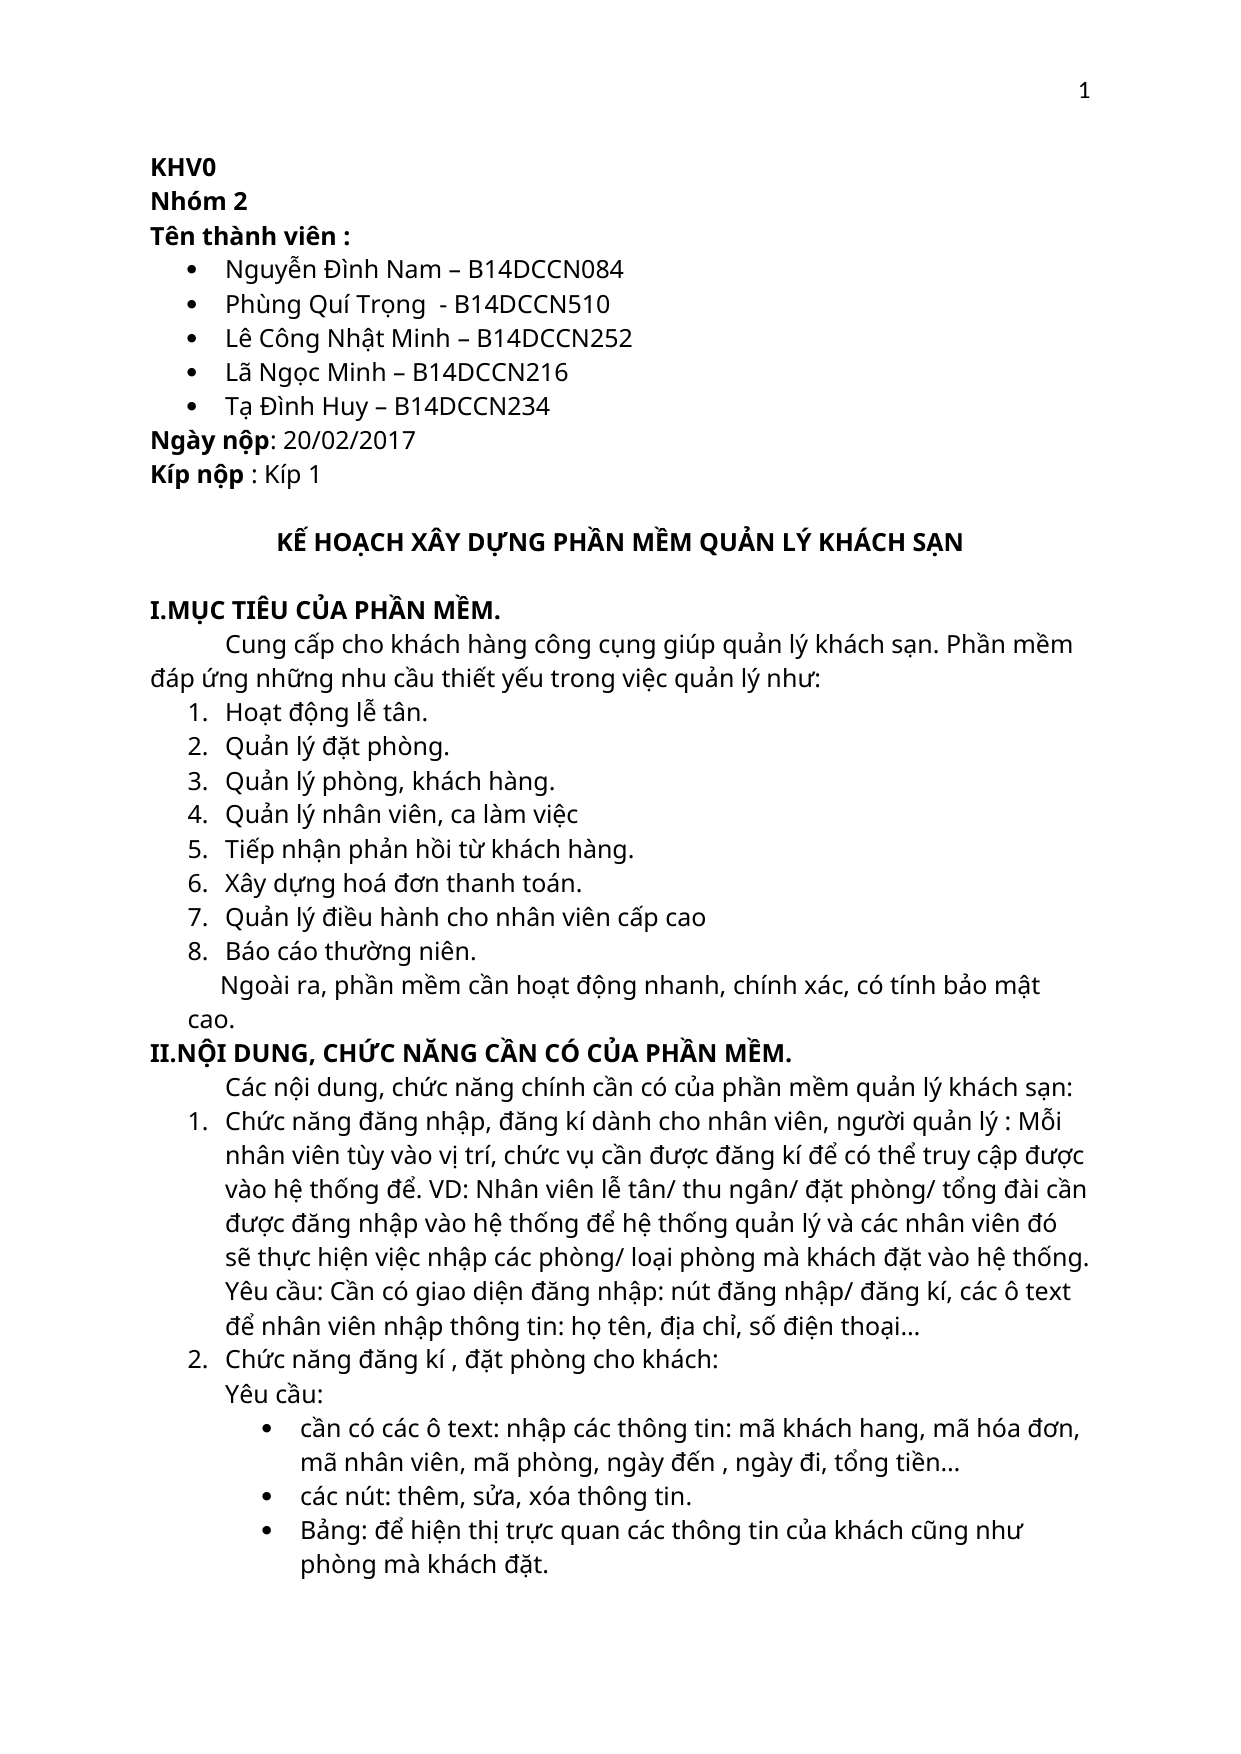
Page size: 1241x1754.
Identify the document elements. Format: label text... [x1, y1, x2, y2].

text Ngày nộp: 20/02/2017 [150, 422, 1090, 457]
text I.MỤC TIÊU CỦA PHẦN MỀM. [150, 593, 1090, 627]
text Ngoài ra, phần mềm cần hoạt động nhanh, chính xác, có tính bảo mật cao. [187, 967, 1090, 1036]
list Tạ Đình Huy – B14DCCN234 [187, 388, 1090, 422]
text Kíp nộp : Kíp 1 [150, 457, 1090, 491]
list Chức năng đăng nhập, đăng kí dành cho nhân viên, người quản lý : Mỗi nhân viên tùy vào vị trí, chức vụ cần được đăng kí để có thể truy cập được vào hệ thống để. VD: Nhân viên lễ tân/ thu ngân/ đặt phòng/ tổng đài cần được đăng nhập vào hệ thống để hệ thống quản lý và các nhân viên đó sẽ thực hiện việc nhập các phòng/ loại phòng mà khách đặt vào hệ thống. [187, 1104, 1090, 1274]
text KHV0 [150, 150, 1090, 184]
list Phùng Quí Trọng - B14DCCN510 [187, 286, 1090, 320]
list Nguyễn Đình Nam – B14DCCN084 [187, 252, 1090, 286]
list Quản lý điều hành cho nhân viên cấp cao [187, 899, 1090, 933]
list Quản lý đặt phòng. [187, 729, 1090, 763]
list Hoạt động lễ tân. [187, 695, 1090, 729]
list Quản lý phòng, khách hàng. [187, 763, 1090, 797]
list Yêu cầu: Cần có giao diện đăng nhập: nút đăng nhập/ đăng kí, các ô text để nhân viên nhập thông tin: họ tên, địa chỉ, số điện thoại… [225, 1274, 1090, 1342]
list Xây dựng hoá đơn thanh toán. [187, 865, 1090, 899]
list Bảng: để hiện thị trực quan các thông tin của khách cũng như phòng mà khách đặt. [262, 1512, 1090, 1581]
list cần có các ô text: nhập các thông tin: mã khách hang, mã hóa đơn, mã nhân viên, mã phòng, ngày đến , ngày đi, tổng tiền… [262, 1410, 1090, 1478]
list Tiếp nhận phản hồi từ khách hàng. [187, 831, 1090, 865]
text KẾ HOẠCH XÂY DỰNG PHẦN MỀM QUẢN LÝ KHÁCH SẠN [150, 525, 1090, 559]
text II.NỘI DUNG, CHỨC NĂNG CẦN CÓ CỦA PHẦN MỀM. [150, 1036, 1090, 1070]
list Chức năng đăng kí , đặt phòng cho khách: [187, 1342, 1090, 1376]
text Tên thành viên : [150, 218, 1090, 252]
list Quản lý nhân viên, ca làm việc [187, 797, 1090, 831]
text Các nội dung, chức năng chính cần có của phần mềm quản lý khách sạn: [150, 1070, 1090, 1104]
list Yêu cầu: [225, 1376, 1090, 1410]
list Báo cáo thường niên. [187, 933, 1090, 967]
text Cung cấp cho khách hàng công cụng giúp quản lý khách sạn. Phần mềm đáp ứng những nhu cầu thiết yếu trong việc quản lý như: [150, 627, 1090, 695]
list Lã Ngọc Minh – B14DCCN216 [187, 354, 1090, 388]
list Lê Công Nhật Minh – B14DCCN252 [187, 320, 1090, 354]
list các nút: thêm, sửa, xóa thông tin. [262, 1478, 1090, 1512]
text Nhóm 2 [150, 184, 1090, 218]
